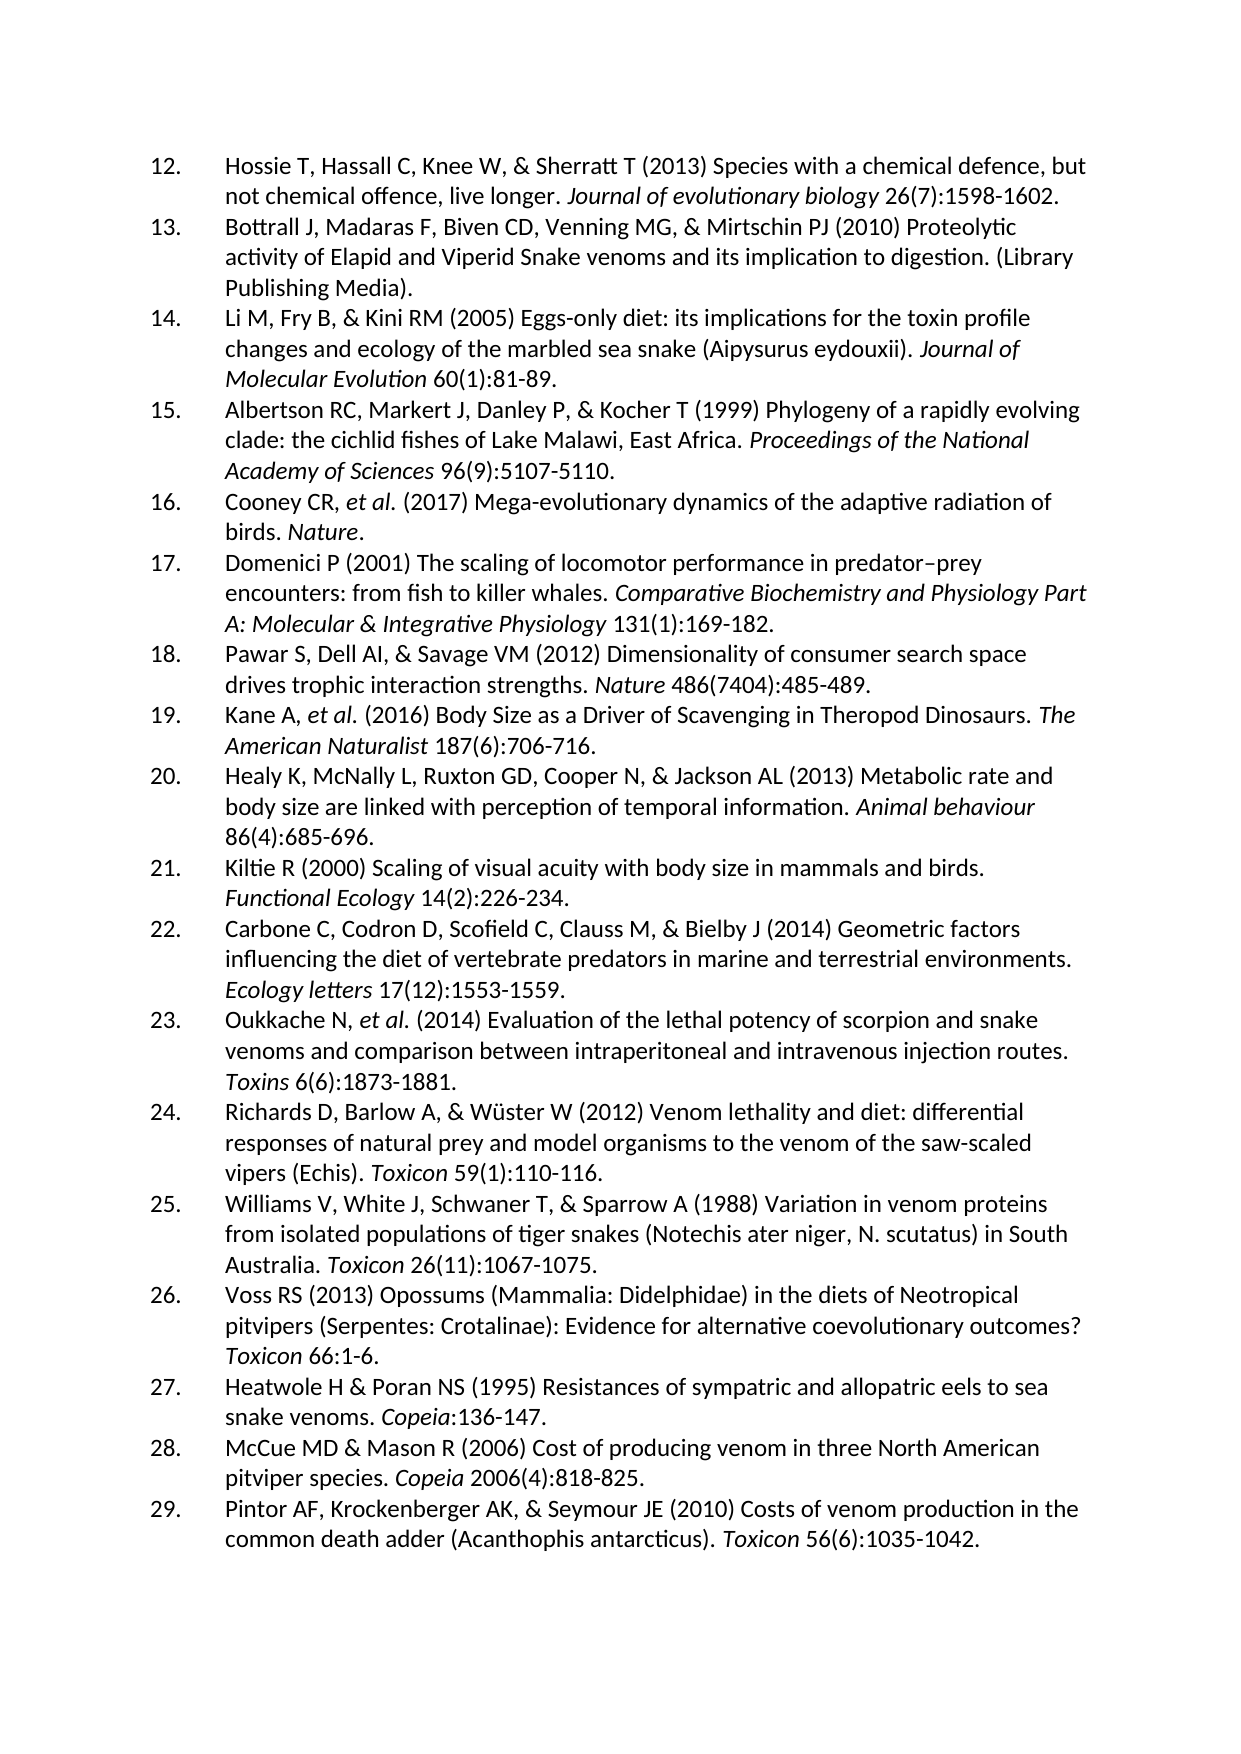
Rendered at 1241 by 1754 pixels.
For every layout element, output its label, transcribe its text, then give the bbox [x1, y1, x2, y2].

text 25. Williams V, White J, Schwaner T, & Sparrow A (1988) Variation in venom proteins from isolated populations of tiger snakes (Notechis ater niger, N. scutatus) in South Australia. Toxicon 26(11):1067-1075. [150, 1188, 1090, 1279]
text 18. Pawar S, Dell AI, & Savage VM (2012) Dimensionality of consumer search space drives trophic interaction strengths. Nature 486(7404):485-489. [150, 638, 1090, 699]
text 28. McCue MD & Mason R (2006) Cost of producing venom in three North American pitviper species. Copeia 2006(4):818-825. [150, 1432, 1090, 1493]
text 19. Kane A, et al. (2016) Body Size as a Driver of Scavenging in Theropod Dinosaurs. The American Naturalist 187(6):706-716. [150, 699, 1090, 760]
text 29. Pintor AF, Krockenberger AK, & Seymour JE (2010) Costs of venom production in the common death adder (Acanthophis antarcticus). Toxicon 56(6):1035-1042. [150, 1493, 1090, 1554]
text 17. Domenici P (2001) The scaling of locomotor performance in predator–prey encounters: from fish to killer whales. Comparative Biochemistry and Physiology Part A: Molecular & Integrative Physiology 131(1):169-182. [150, 547, 1090, 638]
text 15. Albertson RC, Markert J, Danley P, & Kocher T (1999) Phylogeny of a rapidly evolving clade: the cichlid fishes of Lake Malawi, East Africa. Proceedings of the National Academy of Sciences 96(9):5107-5110. [150, 394, 1090, 486]
text 24. Richards D, Barlow A, & Wüster W (2012) Venom lethality and diet: differential responses of natural prey and model organisms to the venom of the saw-scaled vipers (Echis). Toxicon 59(1):110-116. [150, 1096, 1090, 1188]
text 21. Kiltie R (2000) Scaling of visual acuity with body size in mammals and birds. Functional Ecology 14(2):226-234. [150, 852, 1090, 913]
text 26. Voss RS (2013) Opossums (Mammalia: Didelphidae) in the diets of Neotropical pitvipers (Serpentes: Crotalinae): Evidence for alternative coevolutionary outcomes? Toxicon 66:1-6. [150, 1279, 1090, 1371]
text 27. Heatwole H & Poran NS (1995) Resistances of sympatric and allopatric eels to sea snake venoms. Copeia:136-147. [150, 1371, 1090, 1432]
text 14. Li M, Fry B, & Kini RM (2005) Eggs-only diet: its implications for the toxin profile changes and ecology of the marbled sea snake (Aipysurus eydouxii). Journal of Molecular Evolution 60(1):81-89. [150, 303, 1090, 394]
text 20. Healy K, McNally L, Ruxton GD, Cooper N, & Jackson AL (2013) Metabolic rate and body size are linked with perception of temporal information. Animal behaviour 86(4):685-696. [150, 760, 1090, 852]
text 16. Cooney CR, et al. (2017) Mega-evolutionary dynamics of the adaptive radiation of birds. Nature. [150, 486, 1090, 547]
text 13. Bottrall J, Madaras F, Biven CD, Venning MG, & Mirtschin PJ (2010) Proteolytic activity of Elapid and Viperid Snake venoms and its implication to digestion. (Library Publishing Media). [150, 211, 1090, 303]
text 23. Oukkache N, et al. (2014) Evaluation of the lethal potency of scorpion and snake venoms and comparison between intraperitoneal and intravenous injection routes. Toxins 6(6):1873-1881. [150, 1004, 1090, 1096]
text 22. Carbone C, Codron D, Scofield C, Clauss M, & Bielby J (2014) Geometric factors influencing the diet of vertebrate predators in marine and terrestrial environments. Ecology letters 17(12):1553-1559. [150, 913, 1090, 1004]
text 12. Hossie T, Hassall C, Knee W, & Sherratt T (2013) Species with a chemical defence, but not chemical offence, live longer. Journal of evolutionary biology 26(7):1598-1602. [150, 150, 1090, 211]
